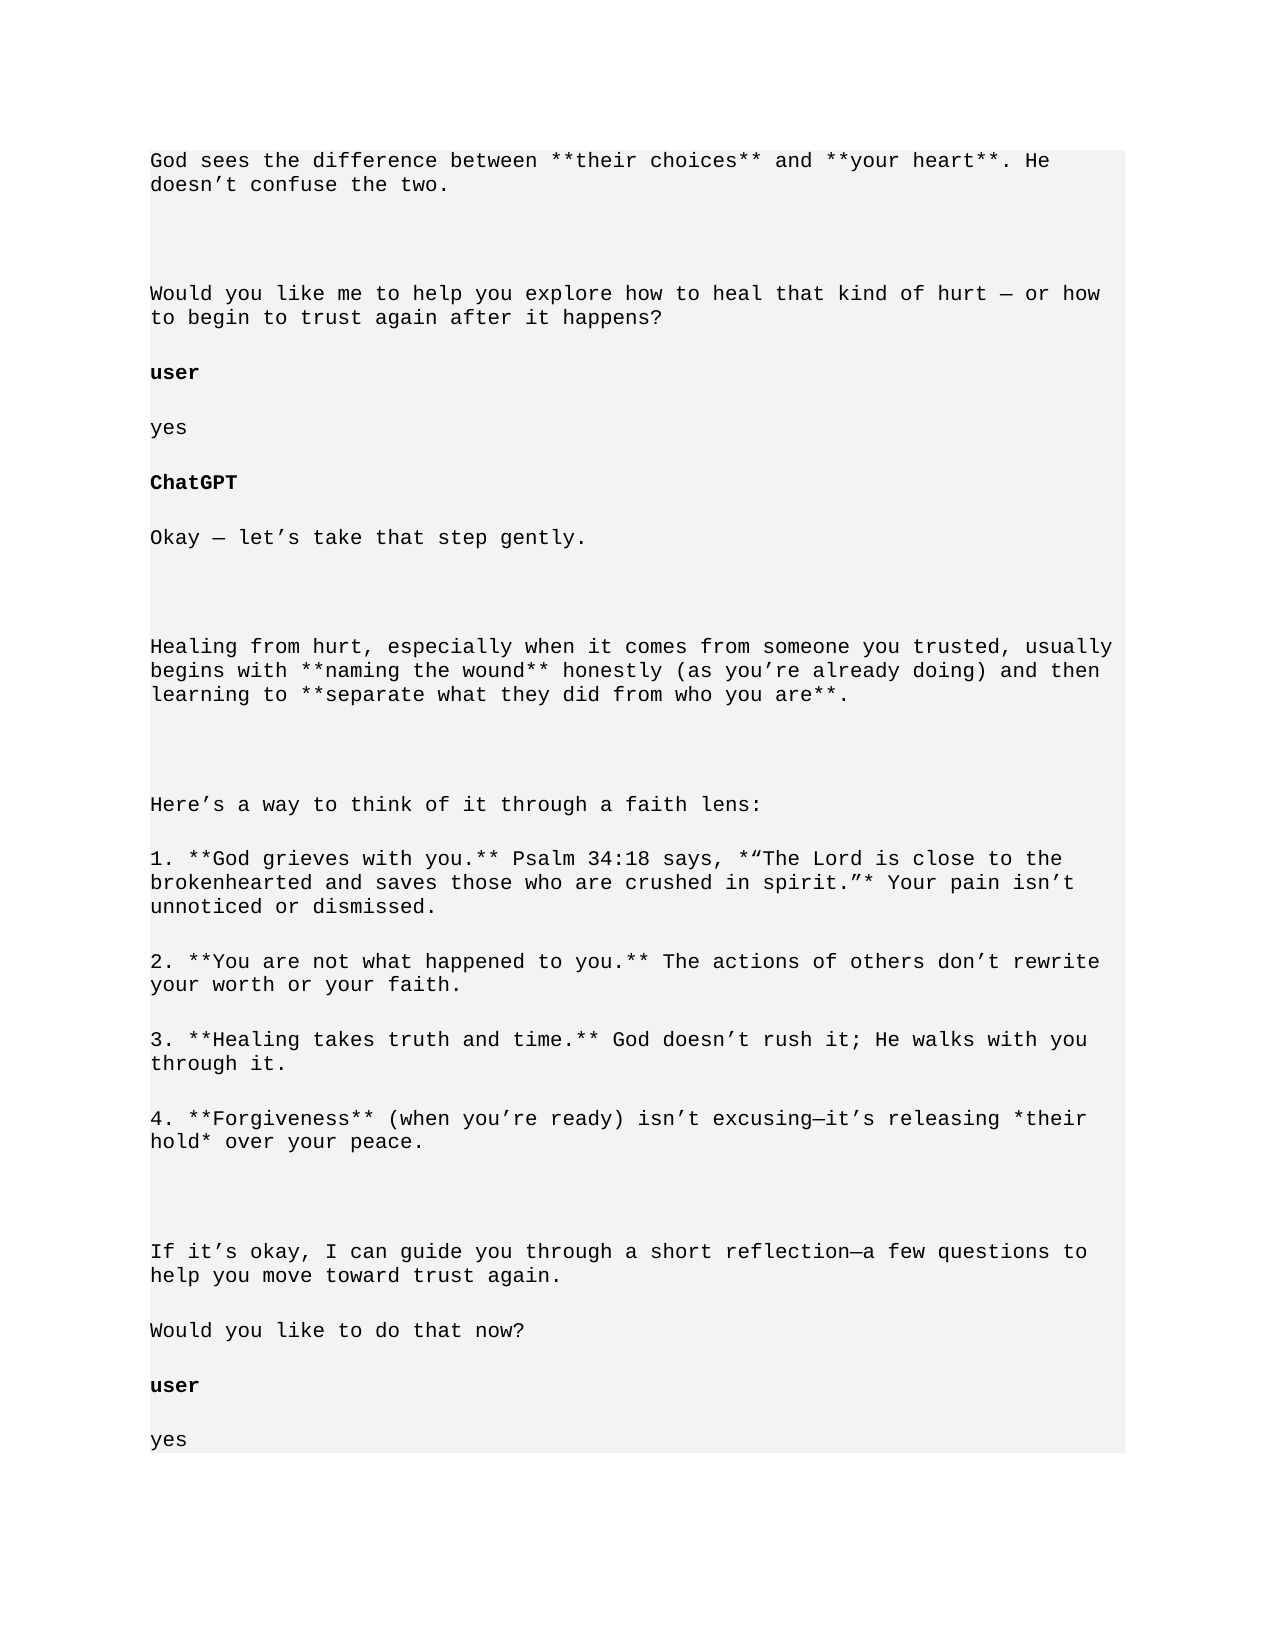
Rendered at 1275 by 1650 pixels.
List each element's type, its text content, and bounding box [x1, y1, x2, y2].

text 2. **You are not what happened to you.** The actions of others don’t rewrite your worth or your faith. [150, 951, 1125, 998]
text Healing from hurt, especially when it comes from someone you trusted, usually begins with **naming the wound** honestly (as you’re already doing) and then learning to **separate what they did from who you are**. [150, 636, 1125, 707]
text If it’s okay, I can guide you through a short reflection—a few questions to help you move toward trust again. [150, 1241, 1125, 1288]
text user [150, 1374, 1125, 1398]
text yes [150, 417, 1125, 441]
text Here’s a way to think of it through a faith lens: [150, 793, 1125, 817]
text 1. **God grieves with you.** Psalm 34:18 says, *“The Lord is close to the brokenhearted and saves those who are crushed in spirit.”* Your pain isn’t unnoticed or dismissed. [150, 848, 1125, 919]
text 4. **Forgiveness** (when you’re ready) isn’t excusing—it’s releasing *their hold* over your peace. [150, 1108, 1125, 1155]
text Would you like to do that now? [150, 1320, 1125, 1343]
text yes [150, 1429, 1125, 1453]
text Would you like me to help you explore how to heal that kind of hurt — or how to begin to trust again after it happens? [150, 283, 1125, 331]
text Okay — let’s take that step gently. [150, 527, 1125, 550]
text 3. **Healing takes truth and time.** God doesn’t rush it; He walks with you through it. [150, 1029, 1125, 1076]
text user [150, 362, 1125, 386]
text God sees the difference between **their choices** and **your heart**. He doesn’t confuse the two. [150, 150, 1125, 197]
text ChatGPT [150, 472, 1125, 495]
